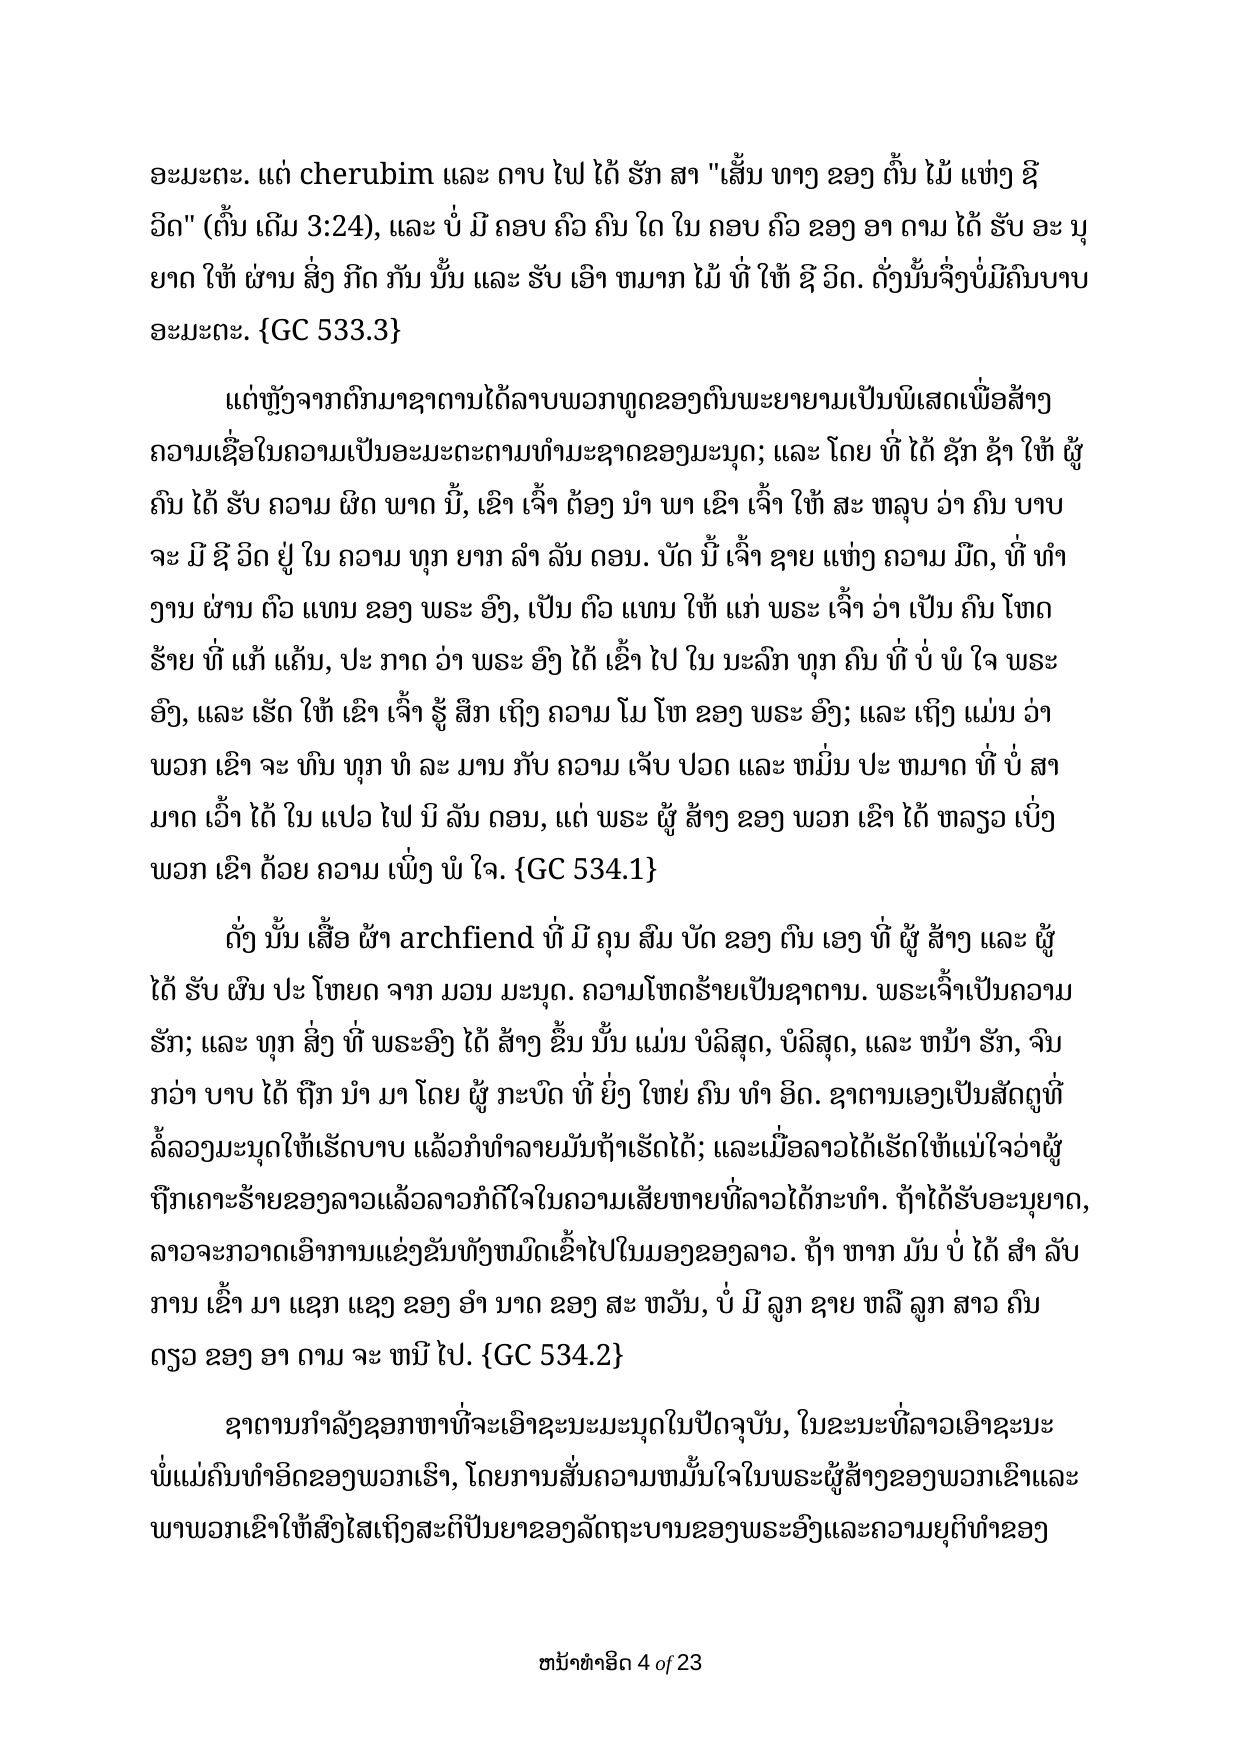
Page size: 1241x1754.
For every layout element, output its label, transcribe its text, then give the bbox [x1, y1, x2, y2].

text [150, 150, 1090, 355]
text ແຕ່ຫຼັງຈາກຕົກມາຊາຕານໄດ້ລາບພວກທູດຂອງຕົນພະຍາຍາມເປັນພິເສດເພື່ອສ້າງຄວາມເຊື່ອໃນຄວາມເປັນອະມະຕະຕາມທໍາມະຊາດຂອງມະນຸດ; ແລະ ໂດຍ ທີ່ ໄດ້ ຊັກ ຊ້າ ໃຫ້ ຜູ້ ຄົນ ໄດ້ ຮັບ ຄວາມ ຜິດ ພາດ ນີ້, ເຂົາ ເຈົ້າ ຕ້ອງ ນໍາ ພາ ເຂົາ ເຈົ້າ ໃຫ້ ສະ ຫລຸບ ວ່າ ຄົນ ບາບ ຈະ ມີ ຊີ ວິດ ຢູ່ ໃນ ຄວາມ ທຸກ ຍາກ ລໍາ ລັນ ດອນ. ບັດ ນີ້ ເຈົ້າ ຊາຍ ແຫ່ງ ຄວາມ ມືດ, ທີ່ ທໍາ ງານ ຜ່ານ ຕົວ ແທນ ຂອງ ພຣະ ອົງ, ເປັນ ຕົວ ແທນ ໃຫ້ ແກ່ ພຣະ ເຈົ້າ ວ່າ ເປັນ ຄົນ ໂຫດ ຮ້າຍ ທີ່ ແກ້ ແຄ້ນ, ປະ ກາດ ວ່າ ພຣະ ອົງ ໄດ້ ເຂົ້າ ໄປ ໃນ ນະລົກ ທຸກ ຄົນ ທີ່ ບໍ່ ພໍ ໃຈ ພຣະ ອົງ, ແລະ ເຮັດ ໃຫ້ ເຂົາ ເຈົ້າ ຮູ້ ສຶກ ເຖິງ ຄວາມ ໂມ ໂຫ ຂອງ ພຣະ ອົງ; ແລະ ເຖິງ ແມ່ນ ວ່າ ພວກ ເຂົາ ຈະ ທົນ ທຸກ ທໍ ລະ ມານ ກັບ ຄວາມ ເຈັບ ປວດ ແລະ ຫມິ່ນ ປະ ຫມາດ ທີ່ ບໍ່ ສາ ມາດ ເວົ້າ ໄດ້ ໃນ ແປວ ໄຟ ນິ ລັນ ດອນ, ແຕ່ ພຣະ ຜູ້ ສ້າງ ຂອງ ພວກ ເຂົາ ໄດ້ ຫລຽວ ເບິ່ງ ພວກ ເຂົາ ດ້ວຍ ຄວາມ ເພິ່ງ ພໍ ໃຈ. {GC 534.1} [150, 375, 1090, 893]
text ດັ່ງ ນັ້ນ ເສື້ອ ຜ້າ archfiend ທີ່ ມີ ຄຸນ ສົມ ບັດ ຂອງ ຕົນ ເອງ ທີ່ ຜູ້ ສ້າງ ແລະ ຜູ້ ໄດ້ ຮັບ ຜົນ ປະ ໂຫຍດ ຈາກ ມວນ ມະນຸດ. ຄວາມໂຫດຮ້າຍເປັນຊາຕານ. ພຣະເຈົ້າເປັນຄວາມຮັກ; ແລະ ທຸກ ສິ່ງ ທີ່ ພຣະອົງ ໄດ້ ສ້າງ ຂຶ້ນ ນັ້ນ ແມ່ນ ບໍລິສຸດ, ບໍລິສຸດ, ແລະ ຫນ້າ ຮັກ, ຈົນ ກວ່າ ບາບ ໄດ້ ຖືກ ນໍາ ມາ ໂດຍ ຜູ້ ກະບົດ ທີ່ ຍິ່ງ ໃຫຍ່ ຄົນ ທໍາ ອິດ. ຊາຕານເອງເປັນສັດຕູທີ່ລໍ້ລວງມະນຸດໃຫ້ເຮັດບາບ ແລ້ວກໍທໍາລາຍມັນຖ້າເຮັດໄດ້; ແລະເມື່ອລາວໄດ້ເຮັດໃຫ້ແນ່ໃຈວ່າຜູ້ຖືກເຄາະຮ້າຍຂອງລາວແລ້ວລາວກໍດີໃຈໃນຄວາມເສັຍຫາຍທີ່ລາວໄດ້ກະທໍາ. ຖ້າໄດ້ຮັບອະນຸຍາດ, ລາວຈະກວາດເອົາການແຂ່ງຂັນທັງຫມົດເຂົ້າໄປໃນມອງຂອງລາວ. ຖ້າ ຫາກ ມັນ ບໍ່ ໄດ້ ສໍາ ລັບ ການ ເຂົ້າ ມາ ແຊກ ແຊງ ຂອງ ອໍາ ນາດ ຂອງ ສະ ຫວັນ, ບໍ່ ມີ ລູກ ຊາຍ ຫລື ລູກ ສາວ ຄົນ ດຽວ ຂອງ ອາ ດາມ ຈະ ຫນີ ໄປ. {GC 534.2} [150, 914, 1090, 1380]
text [150, 1400, 1090, 1553]
